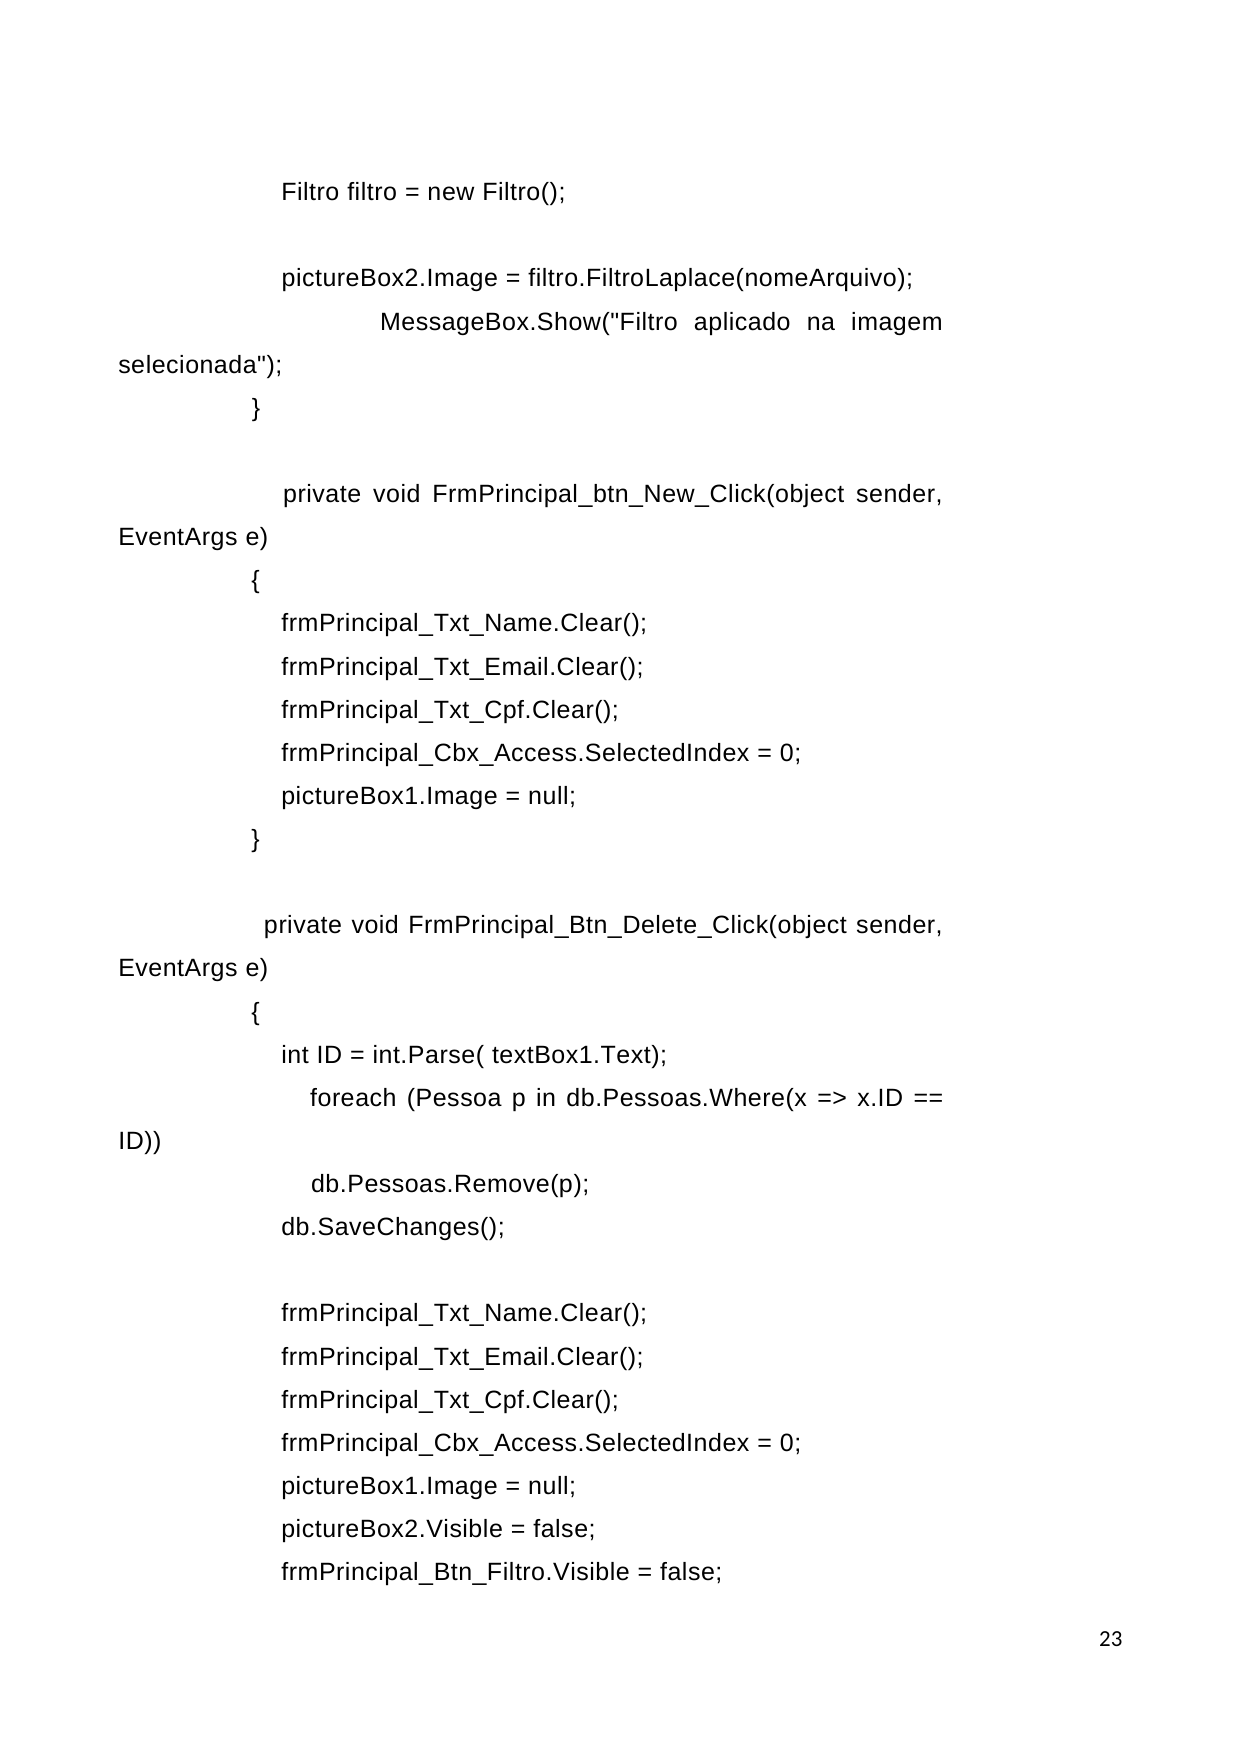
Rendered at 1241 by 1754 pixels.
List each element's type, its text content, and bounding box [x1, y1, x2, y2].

text db.Pessoas.Remove(p); [118, 1169, 945, 1198]
text frmPrincipal_Txt_Cpf.Clear(); [118, 695, 945, 723]
text frmPrincipal_Cbx_Access.SelectedIndex = 0; [118, 738, 945, 767]
text private void FrmPrincipal_btn_New_Click(object sender, EventArgs e) [118, 479, 945, 551]
text } [118, 824, 945, 853]
text pictureBox2.Image = filtro.FiltroLaplace(nomeArquivo); [118, 263, 945, 292]
text private void FrmPrincipal_Btn_Delete_Click(object sender, EventArgs e) [118, 910, 945, 982]
text db.SaveChanges(); [118, 1212, 945, 1241]
text MessageBox.Show("Filtro aplicado na imagem selecionada"); [118, 307, 945, 378]
text frmPrincipal_Btn_Filtro.Visible = false; [118, 1557, 945, 1586]
text { [118, 565, 945, 594]
text pictureBox1.Image = null; [118, 781, 945, 810]
text frmPrincipal_Txt_Cpf.Clear(); [118, 1385, 945, 1413]
text frmPrincipal_Txt_Email.Clear(); [118, 652, 945, 680]
text Filtro filtro = new Filtro(); [118, 177, 945, 206]
text frmPrincipal_Txt_Name.Clear(); [118, 1298, 945, 1327]
text int ID = int.Parse( textBox1.Text); [118, 1040, 945, 1068]
text frmPrincipal_Cbx_Access.SelectedIndex = 0; [118, 1428, 945, 1457]
text foreach (Pessoa p in db.Pessoas.Where(x => x.ID == ID)) [118, 1083, 945, 1155]
text } [118, 393, 945, 422]
text frmPrincipal_Txt_Email.Clear(); [118, 1342, 945, 1370]
text pictureBox2.Visible = false; [118, 1514, 945, 1543]
text frmPrincipal_Txt_Name.Clear(); [118, 608, 945, 637]
text pictureBox1.Image = null; [118, 1471, 945, 1500]
text { [118, 997, 945, 1025]
